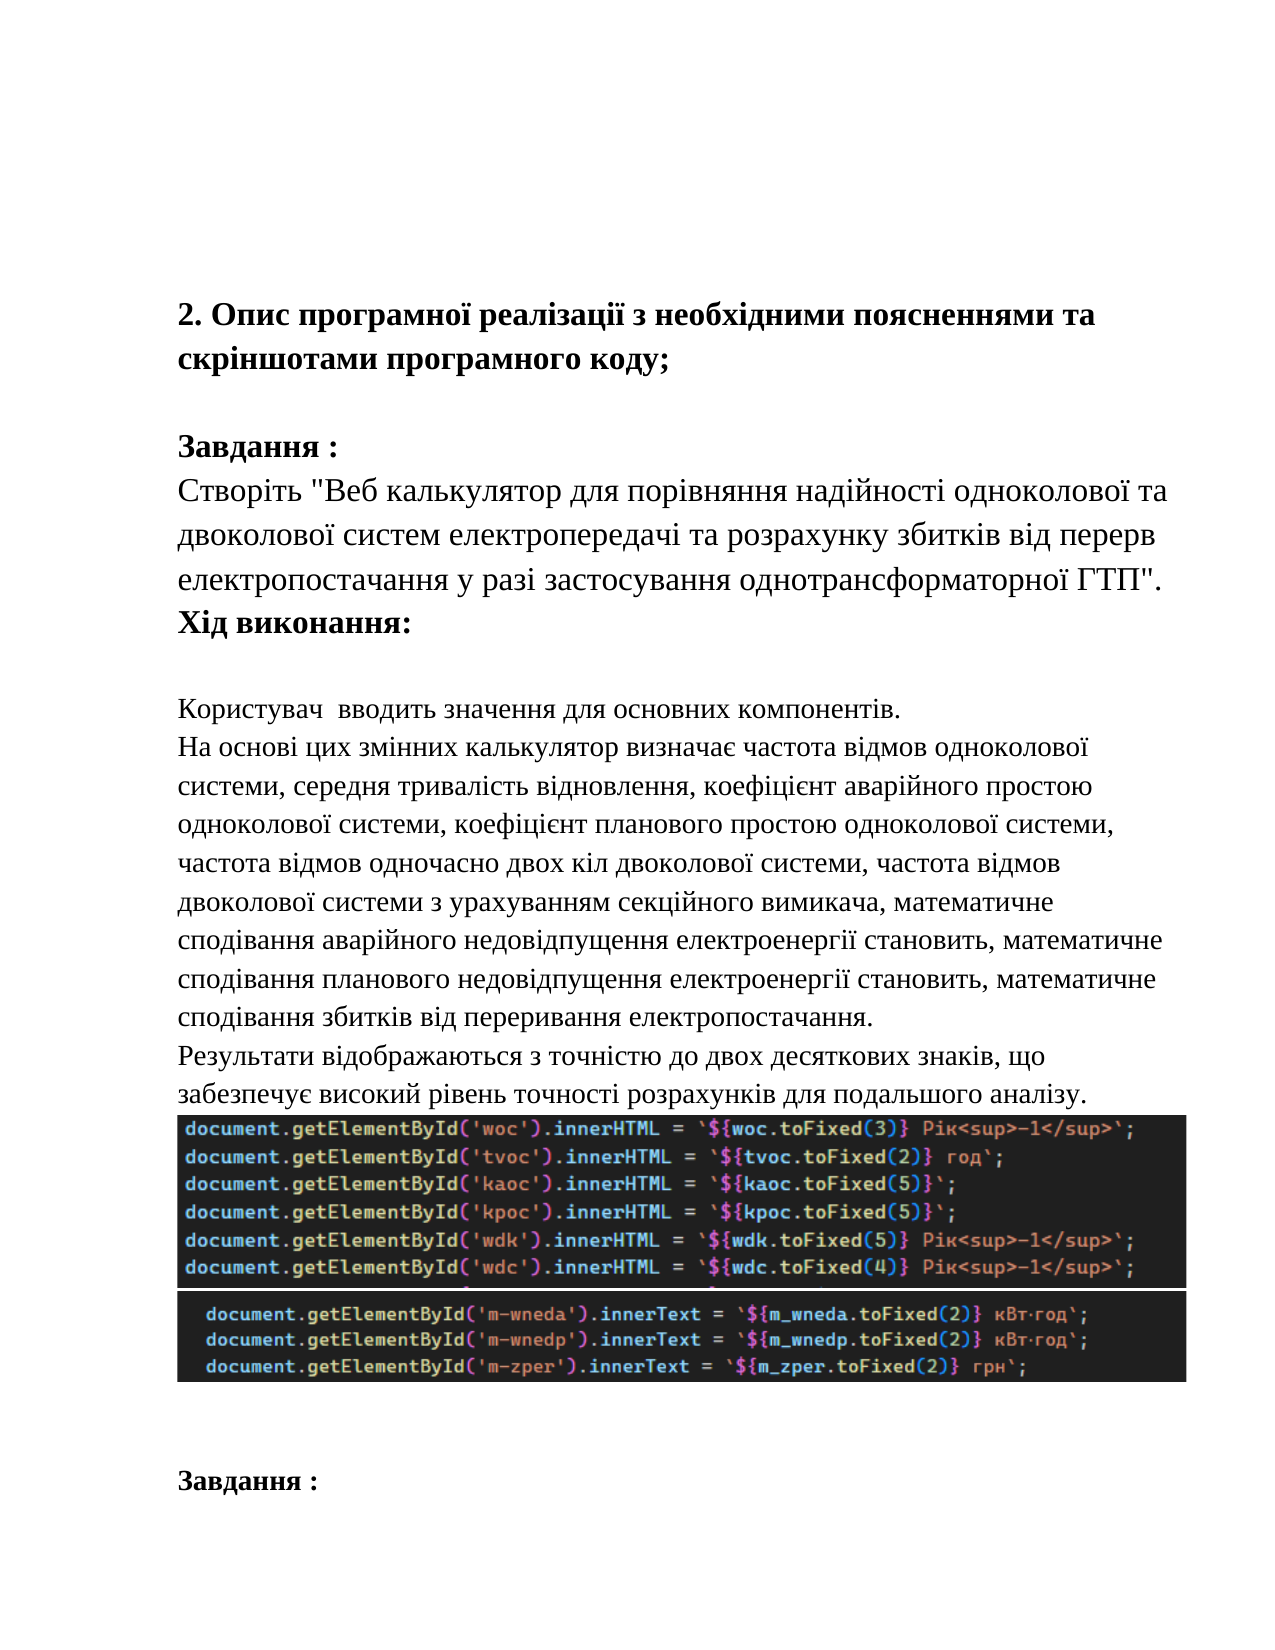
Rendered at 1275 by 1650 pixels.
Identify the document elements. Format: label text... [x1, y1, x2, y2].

text Створіть "Веб калькулятор для порівняння надійності одноколової та двоколової систем електропередачі та розрахунку збитків від перерв електропостачання у разі застосування однотрансформаторної ГТП". [177, 471, 1186, 597]
text Результати відображаються з точністю до двох десяткових знаків, що забезпечує високий рівень точності розрахунків для подальшого аналізу. [177, 1038, 1186, 1110]
text 2. Опис програмної реалізації з необхідними поясненнями та скріншотами програмного коду; [177, 294, 1186, 377]
text Користувач вводить значення для основних компонентів. [177, 691, 1186, 724]
text Завдання : [177, 1463, 1186, 1497]
picture [177, 1115, 1187, 1288]
picture [177, 1291, 1187, 1382]
text Хід виконання: [177, 603, 1186, 641]
text Завдання : [177, 427, 1186, 465]
text На основі цих змінних калькулятор визначає частота відмов одноколової системи, середня тривалість відновлення, коефіцієнт аварійного простою одноколової системи, коефіцієнт планового простою одноколової системи, частота відмов одночасно двох кіл двоколової системи, частота відмов двоколової системи з урахуванням секційного вимикача, математичне сподівання аварійного недовідпущення електроенергії становить, математичне сподівання планового недовідпущення електроенергії становить, математичне сподівання збитків від переривання електропостачання. [177, 729, 1186, 1033]
